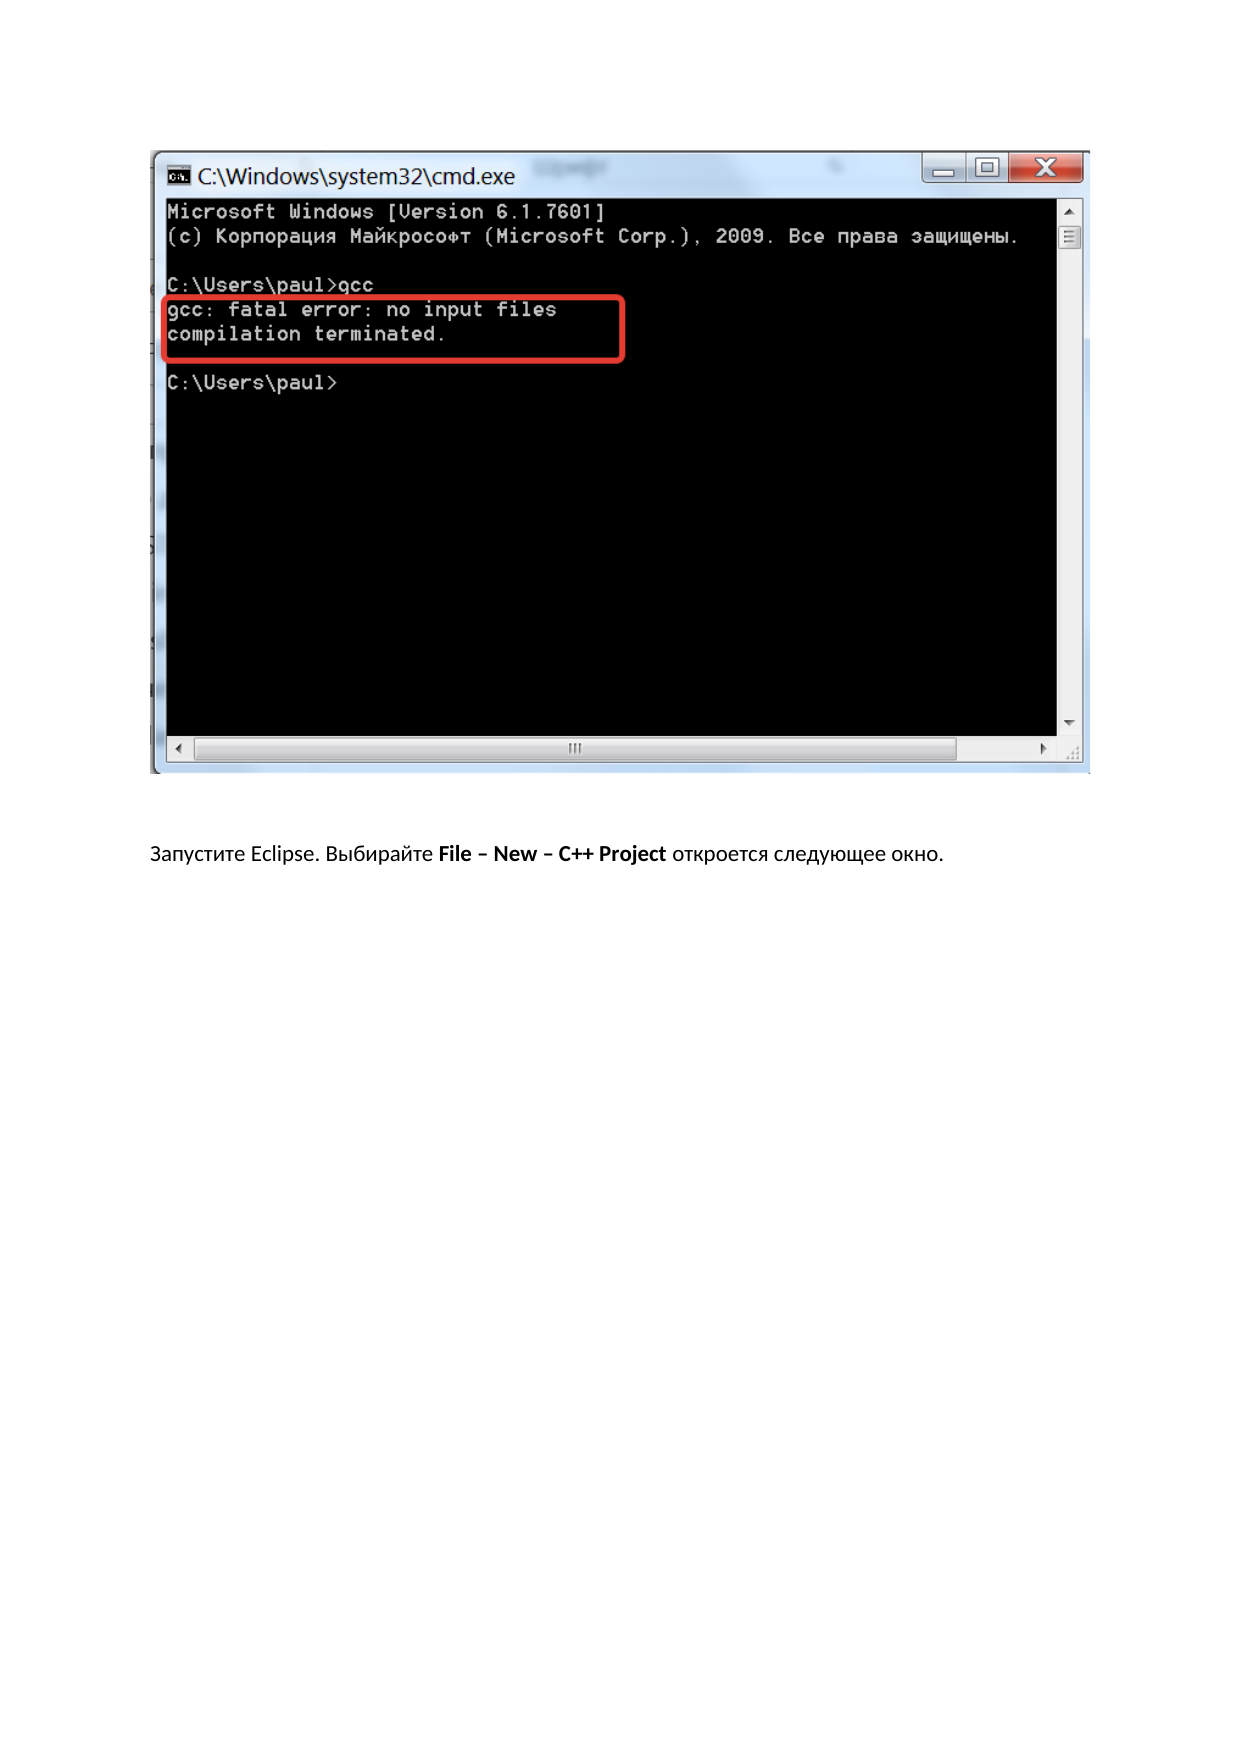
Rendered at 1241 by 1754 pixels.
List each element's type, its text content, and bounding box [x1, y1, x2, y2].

text Запустите Eclipse. Выбирайте File – New – C++ Project откроется следующее окно. [150, 839, 1090, 867]
picture [150, 150, 1091, 774]
